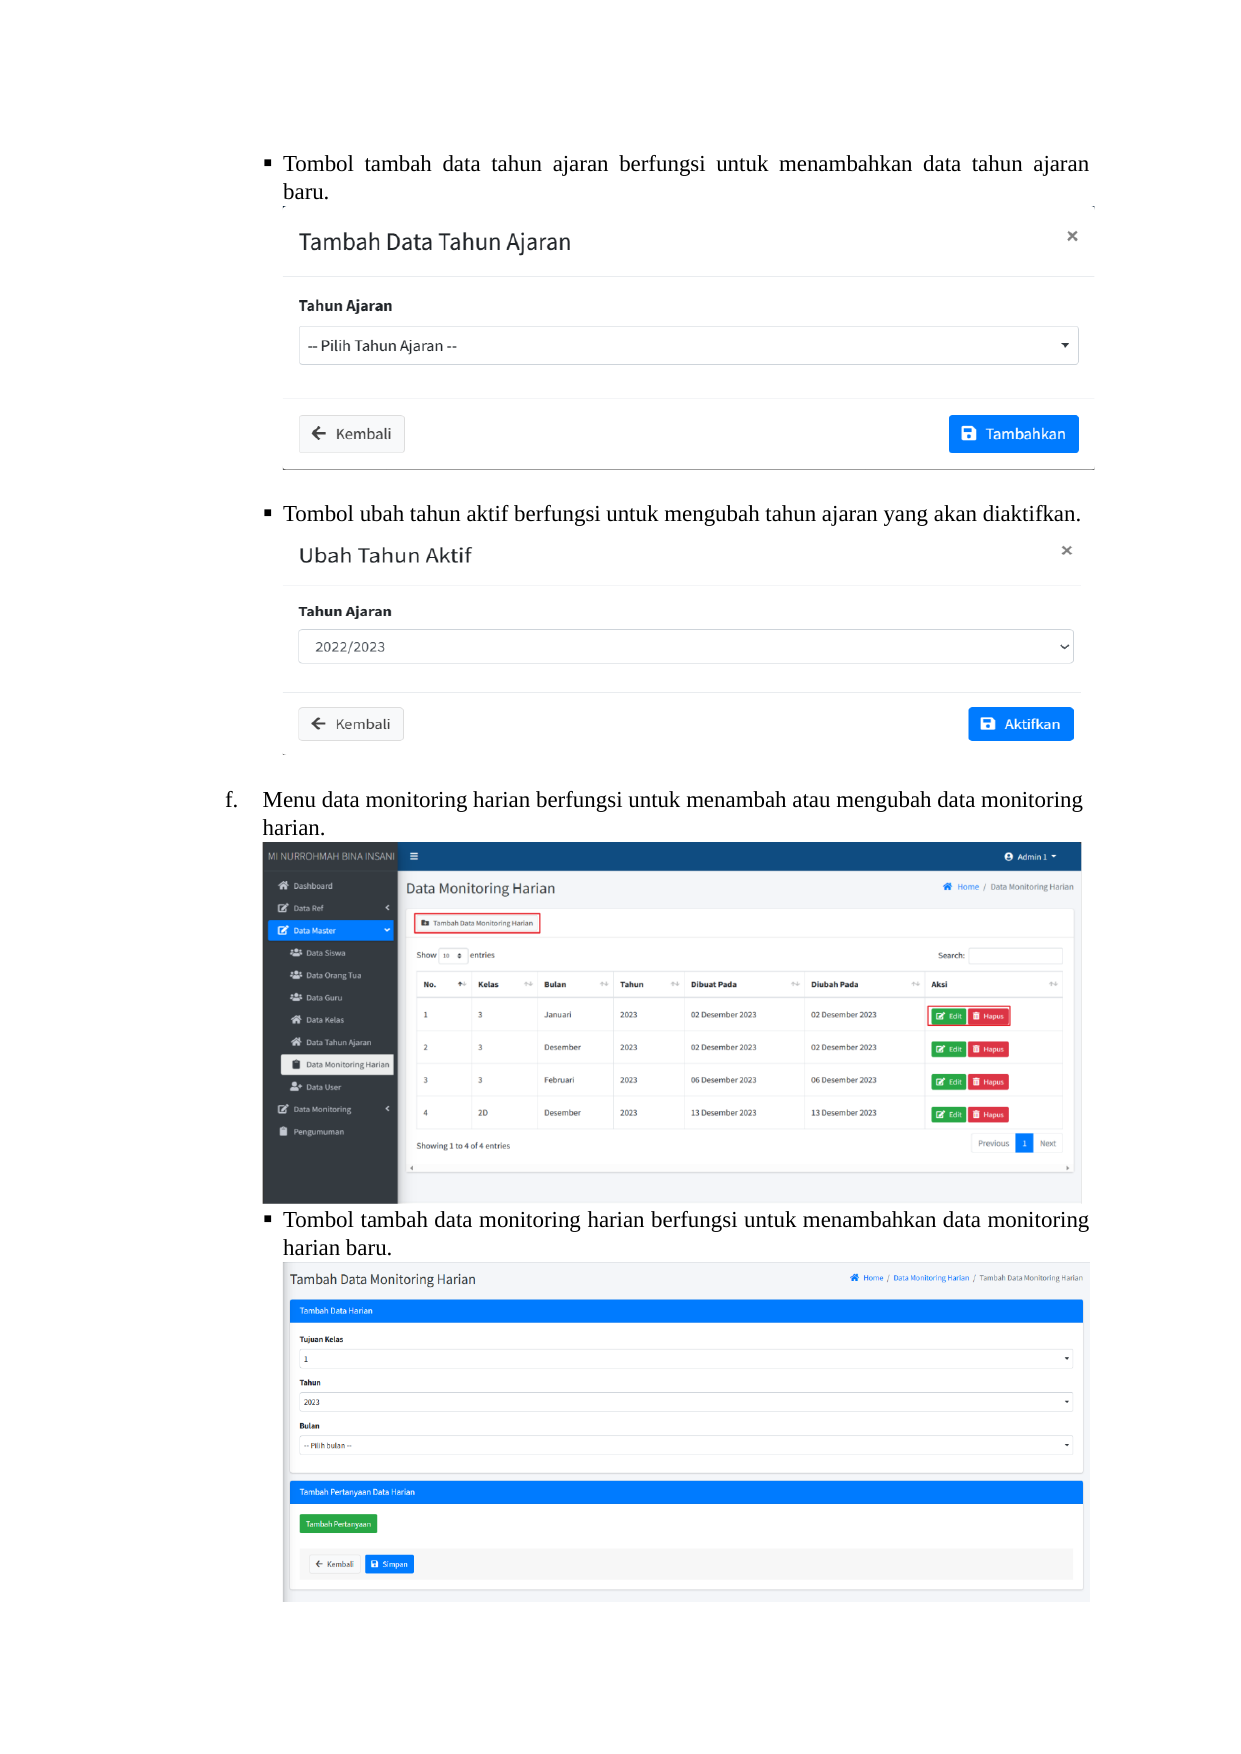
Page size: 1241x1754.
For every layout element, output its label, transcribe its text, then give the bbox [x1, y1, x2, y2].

picture [282, 1262, 1090, 1602]
picture [282, 206, 1095, 470]
picture [262, 842, 1082, 1204]
list Tombol tambah data tahun ajaran berfungsi untuk menambahkan data tahun ajaran baru. [262, 150, 1090, 205]
list Menu data monitoring harian berfungsi untuk menambah atau mengubah data monitoring harian. [225, 786, 1090, 840]
picture [282, 528, 1081, 755]
list Tombol tambah data monitoring harian berfungsi untuk menambahkan data monitoring harian baru. [262, 1206, 1090, 1261]
